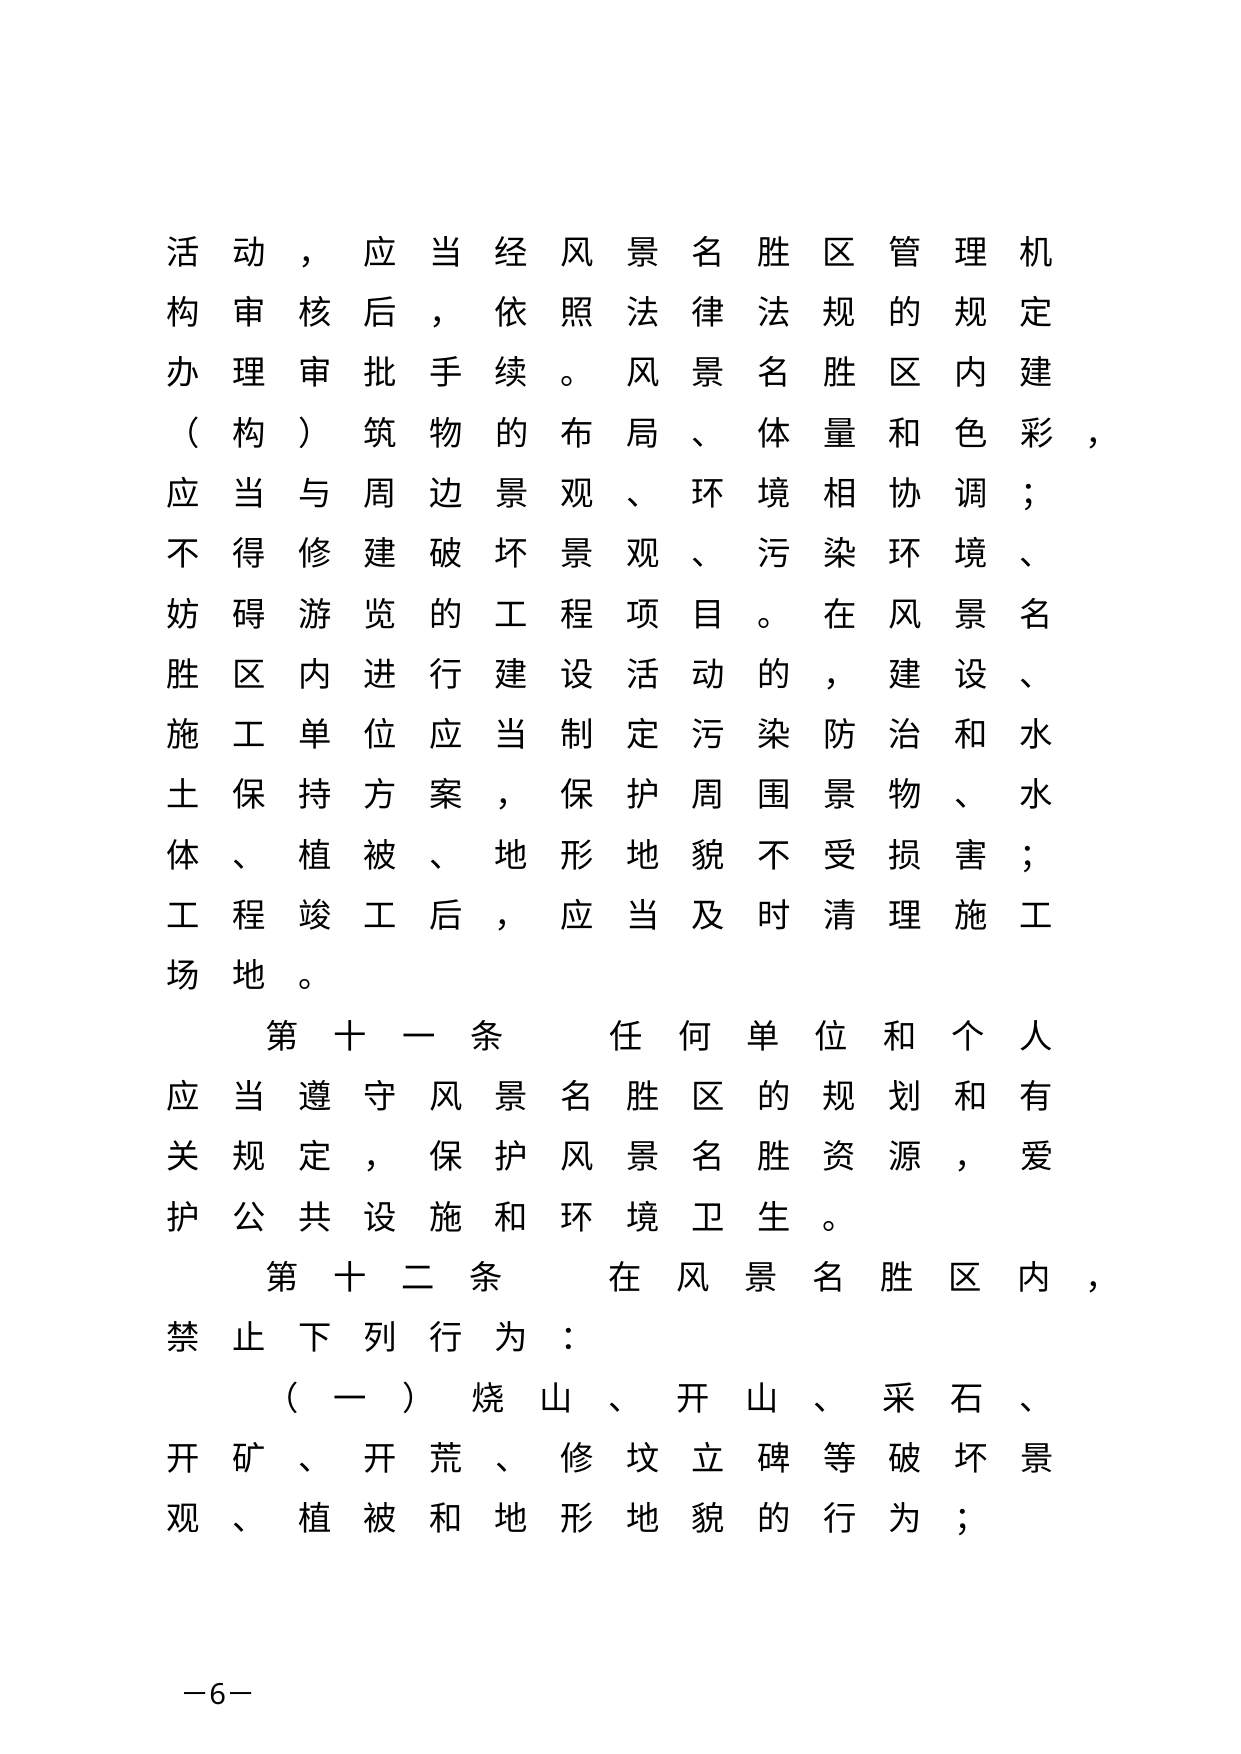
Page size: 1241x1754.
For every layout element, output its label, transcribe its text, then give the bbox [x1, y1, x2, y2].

text 第十二条 在风景名胜区内，禁止下列行为： [167, 1245, 1085, 1365]
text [167, 219, 1085, 1003]
text 第十一条 任何单位和个人应当遵守风景名胜区的规划和有关规定，保护风景名胜资源，爱护公共设施和环境卫生。 [167, 1003, 1085, 1245]
text （一）烧山、开山、采石、开矿、开荒、修坟立碑等破坏景观、植被和地形地貌的行为； [167, 1365, 1085, 1546]
